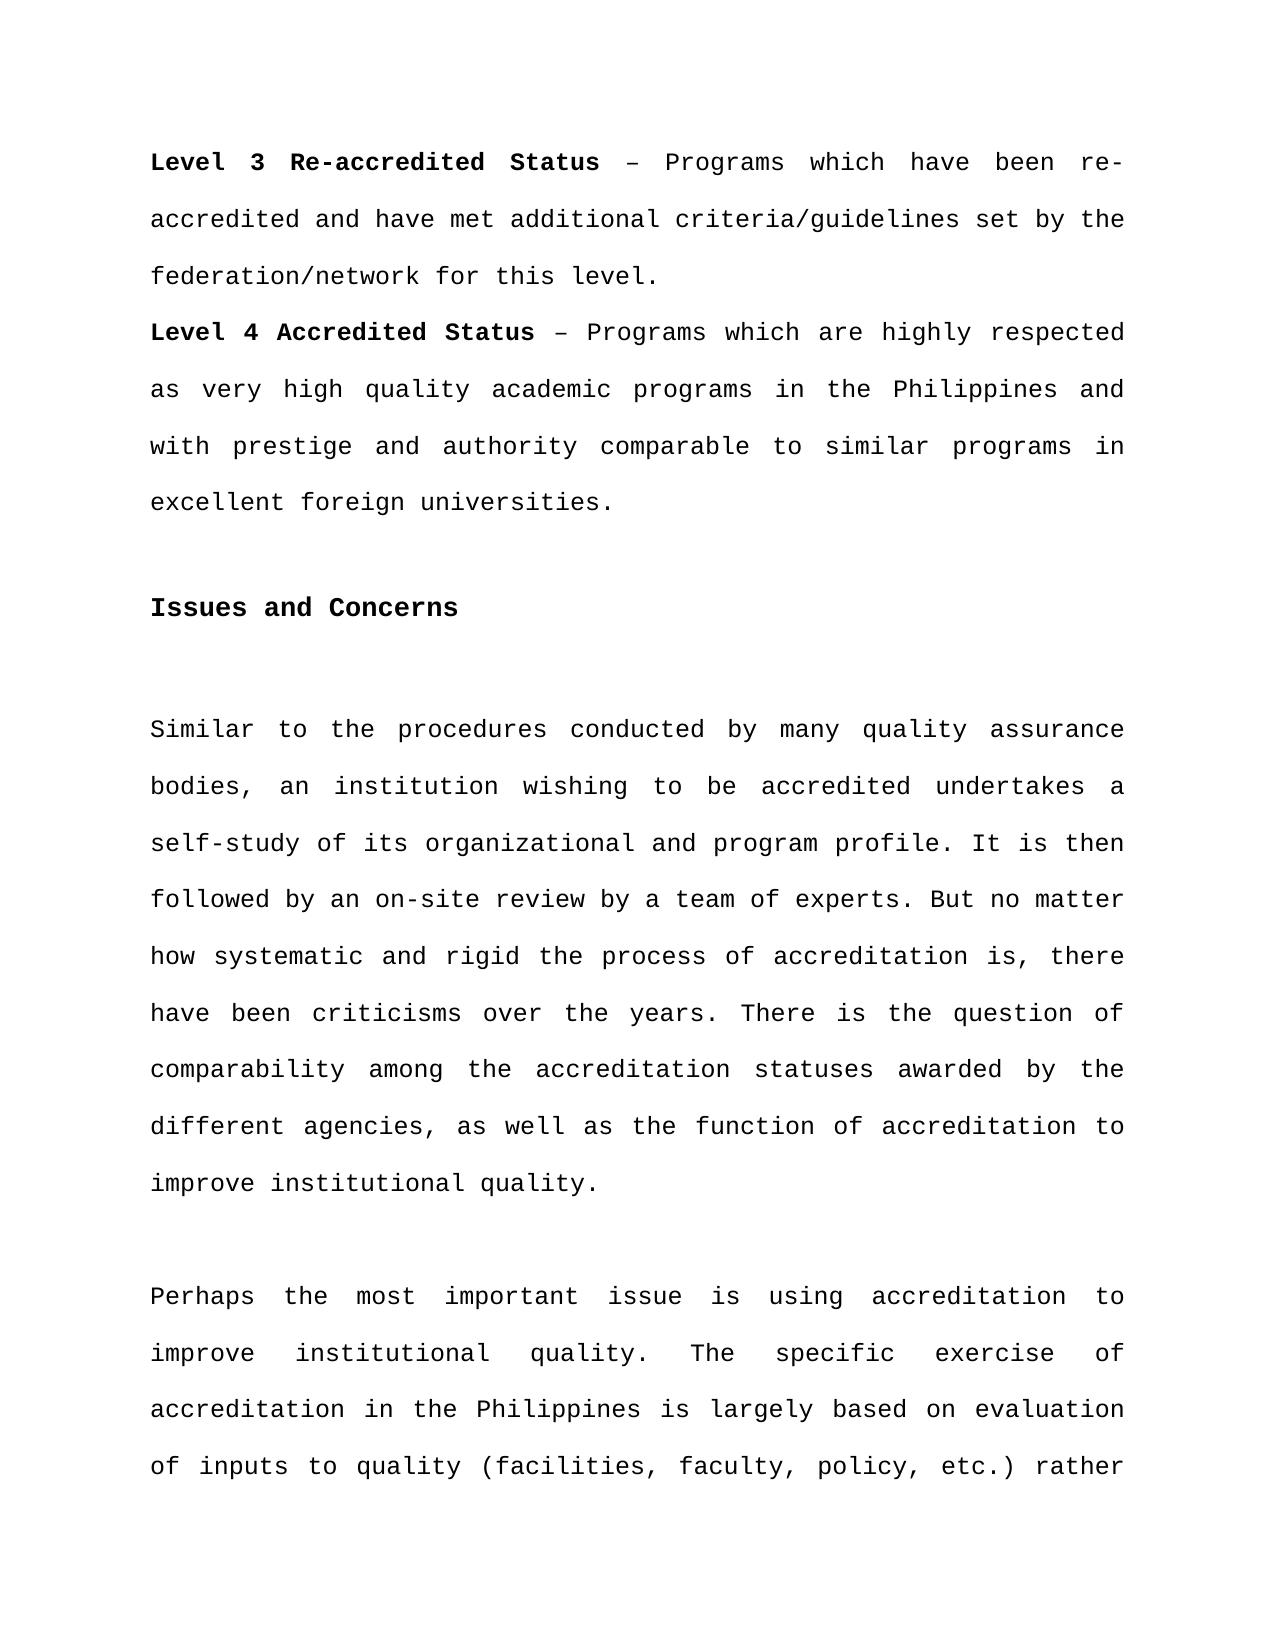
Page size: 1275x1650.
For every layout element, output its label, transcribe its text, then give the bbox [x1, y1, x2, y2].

text Level 3 Re-accredited Status – Programs which have been re-accredited and have met additional criteria/guidelines set by the federation/network for this level. [150, 150, 1125, 292]
text Level 4 Accredited Status – Programs which are highly respected as very high quality academic programs in the Philippines and with prestige and authority comparable to similar programs in excellent foreign universities. [150, 320, 1125, 518]
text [150, 1283, 1125, 1482]
text Similar to the procedures conducted by many quality assurance bodies, an institution wishing to be accredited undertakes a self-study of its organizational and program profile. It is then followed by an on-site review by a team of experts. But no matter how systematic and rigid the process of accreditation is, there have been criticisms over the years. There is the question of comparability among the accreditation statuses awarded by the different agencies, as well as the function of accreditation to improve institutional quality. [150, 717, 1125, 1198]
text Issues and Concerns [150, 594, 1125, 625]
